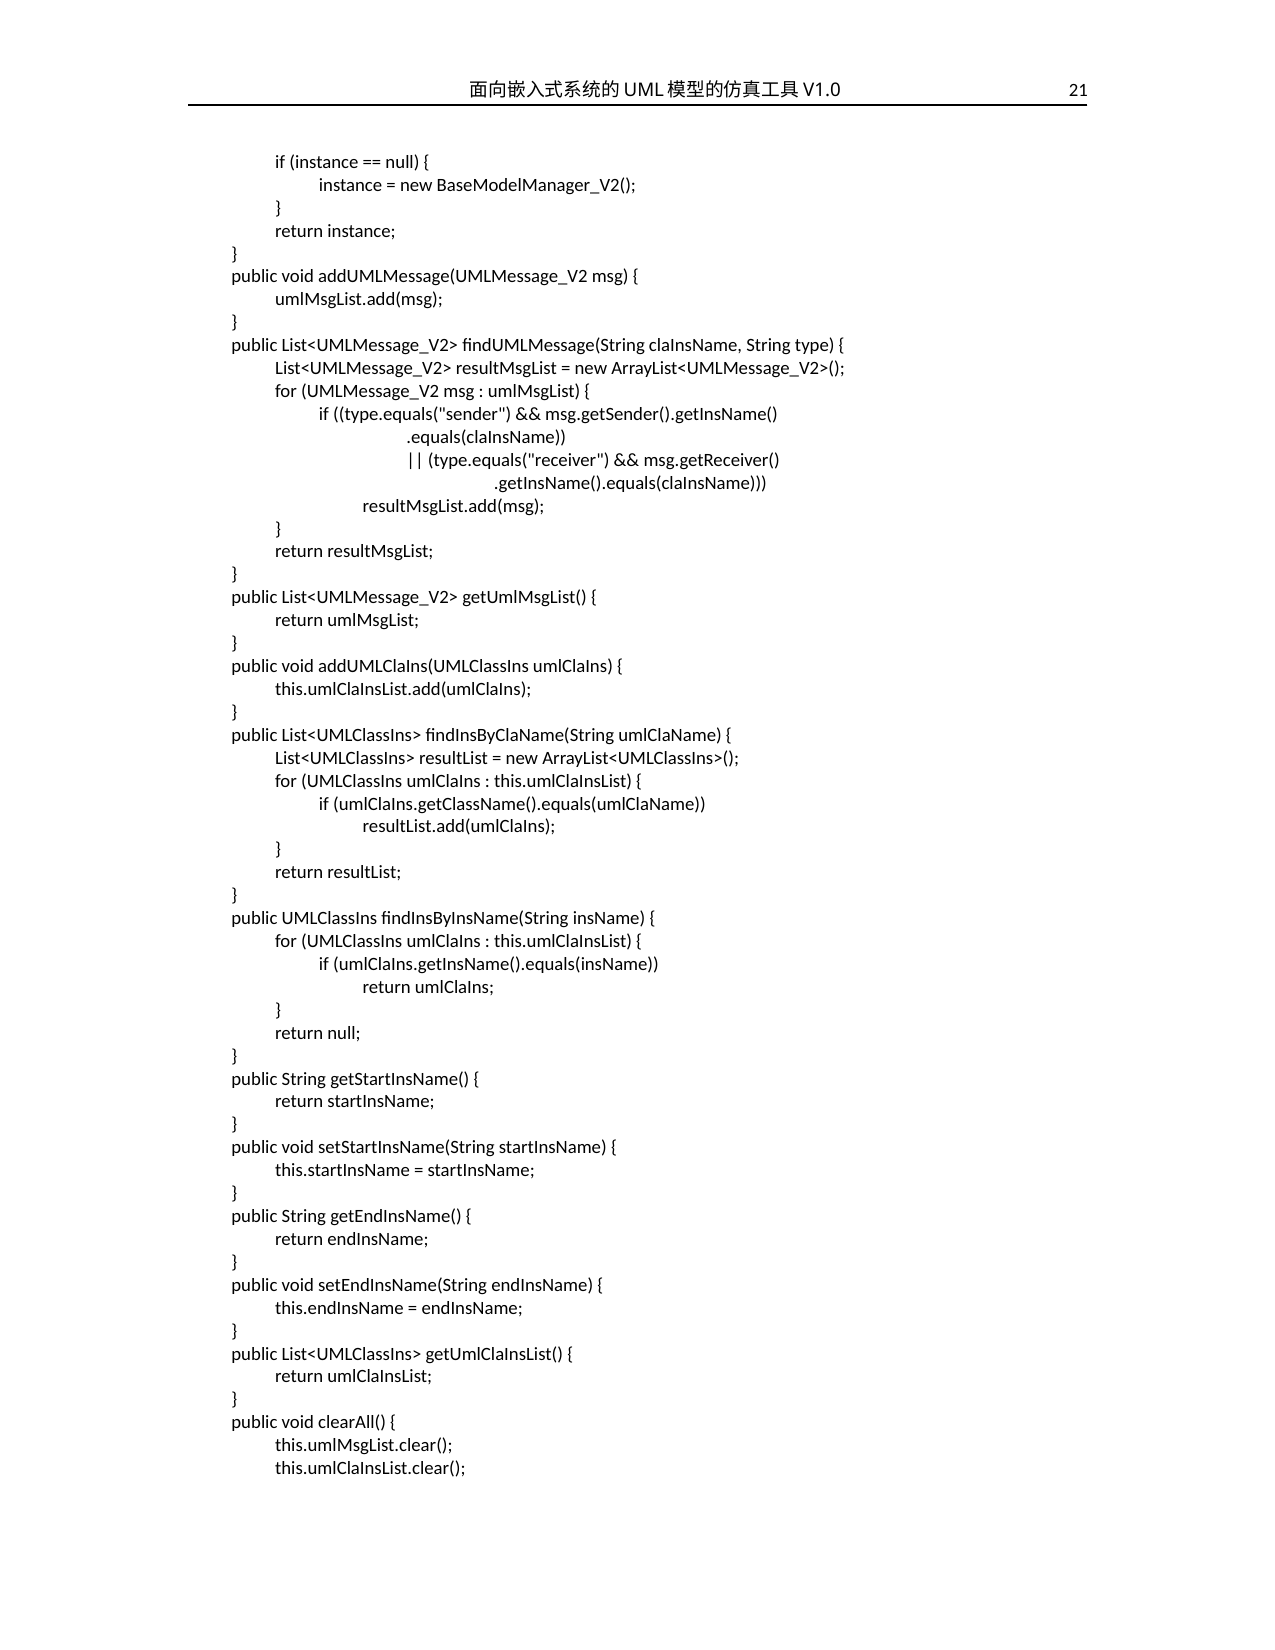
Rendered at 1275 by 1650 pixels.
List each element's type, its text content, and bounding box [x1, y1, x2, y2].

text || (type.equals("receiver") && msg.getReceiver() [187, 448, 1087, 471]
text return umlMsgList; [187, 608, 1087, 631]
text public String getStartInsName() { [187, 1067, 1087, 1089]
text public UMLClassIns findInsByInsName(String insName) { [187, 906, 1087, 929]
text this.umlMsgList.clear(); [187, 1433, 1087, 1456]
text if (umlClaIns.getInsName().equals(insName)) [187, 952, 1087, 975]
text if (instance == null) { [187, 150, 1087, 173]
text public List<UMLClassIns> findInsByClaName(String umlClaName) { [187, 723, 1087, 746]
text } [187, 310, 1087, 333]
text List<UMLMessage_V2> resultMsgList = new ArrayList<UMLMessage_V2>(); [187, 356, 1087, 379]
text public void setEndInsName(String endInsName) { [187, 1273, 1087, 1296]
text resultMsgList.add(msg); [187, 494, 1087, 517]
text } [187, 196, 1087, 219]
text } [187, 998, 1087, 1021]
text } [187, 700, 1087, 723]
text .getInsName().equals(claInsName))) [187, 471, 1087, 494]
text } [187, 562, 1087, 585]
text umlMsgList.add(msg); [187, 287, 1087, 310]
text this.umlClaInsList.add(umlClaIns); [187, 677, 1087, 700]
text this.startInsName = startInsName; [187, 1158, 1087, 1181]
text this.endInsName = endInsName; [187, 1296, 1087, 1319]
text } [187, 837, 1087, 860]
text } [187, 1387, 1087, 1410]
text public void setStartInsName(String startInsName) { [187, 1135, 1087, 1158]
text return instance; [187, 219, 1087, 242]
text public List<UMLClassIns> getUmlClaInsList() { [187, 1342, 1087, 1364]
text if ((type.equals("sender") && msg.getSender().getInsName() [187, 402, 1087, 425]
text public void clearAll() { [187, 1410, 1087, 1433]
text for (UMLMessage_V2 msg : umlMsgList) { [187, 379, 1087, 402]
text } [187, 1112, 1087, 1135]
text return startInsName; [187, 1089, 1087, 1112]
text for (UMLClassIns umlClaIns : this.umlClaInsList) { [187, 929, 1087, 952]
text List<UMLClassIns> resultList = new ArrayList<UMLClassIns>(); [187, 746, 1087, 769]
text public void addUMLMessage(UMLMessage_V2 msg) { [187, 264, 1087, 287]
text public List<UMLMessage_V2> findUMLMessage(String claInsName, String type) { [187, 333, 1087, 356]
text return resultMsgList; [187, 539, 1087, 562]
text return null; [187, 1021, 1087, 1044]
text } [187, 1250, 1087, 1273]
text } [187, 1181, 1087, 1204]
text } [187, 517, 1087, 539]
text } [187, 883, 1087, 906]
text .equals(claInsName)) [187, 425, 1087, 448]
text return umlClaIns; [187, 975, 1087, 998]
text } [187, 631, 1087, 654]
text } [187, 1044, 1087, 1067]
text resultList.add(umlClaIns); [187, 814, 1087, 837]
text } [187, 242, 1087, 264]
text public void addUMLClaIns(UMLClassIns umlClaIns) { [187, 654, 1087, 677]
text instance = new BaseModelManager_V2(); [187, 173, 1087, 196]
text if (umlClaIns.getClassName().equals(umlClaName)) [187, 792, 1087, 814]
text return umlClaInsList; [187, 1364, 1087, 1387]
text } [187, 1319, 1087, 1342]
text public String getEndInsName() { [187, 1204, 1087, 1227]
text public List<UMLMessage_V2> getUmlMsgList() { [187, 585, 1087, 608]
text return resultList; [187, 860, 1087, 883]
text for (UMLClassIns umlClaIns : this.umlClaInsList) { [187, 769, 1087, 792]
text return endInsName; [187, 1227, 1087, 1250]
text this.umlClaInsList.clear(); [187, 1456, 1087, 1479]
